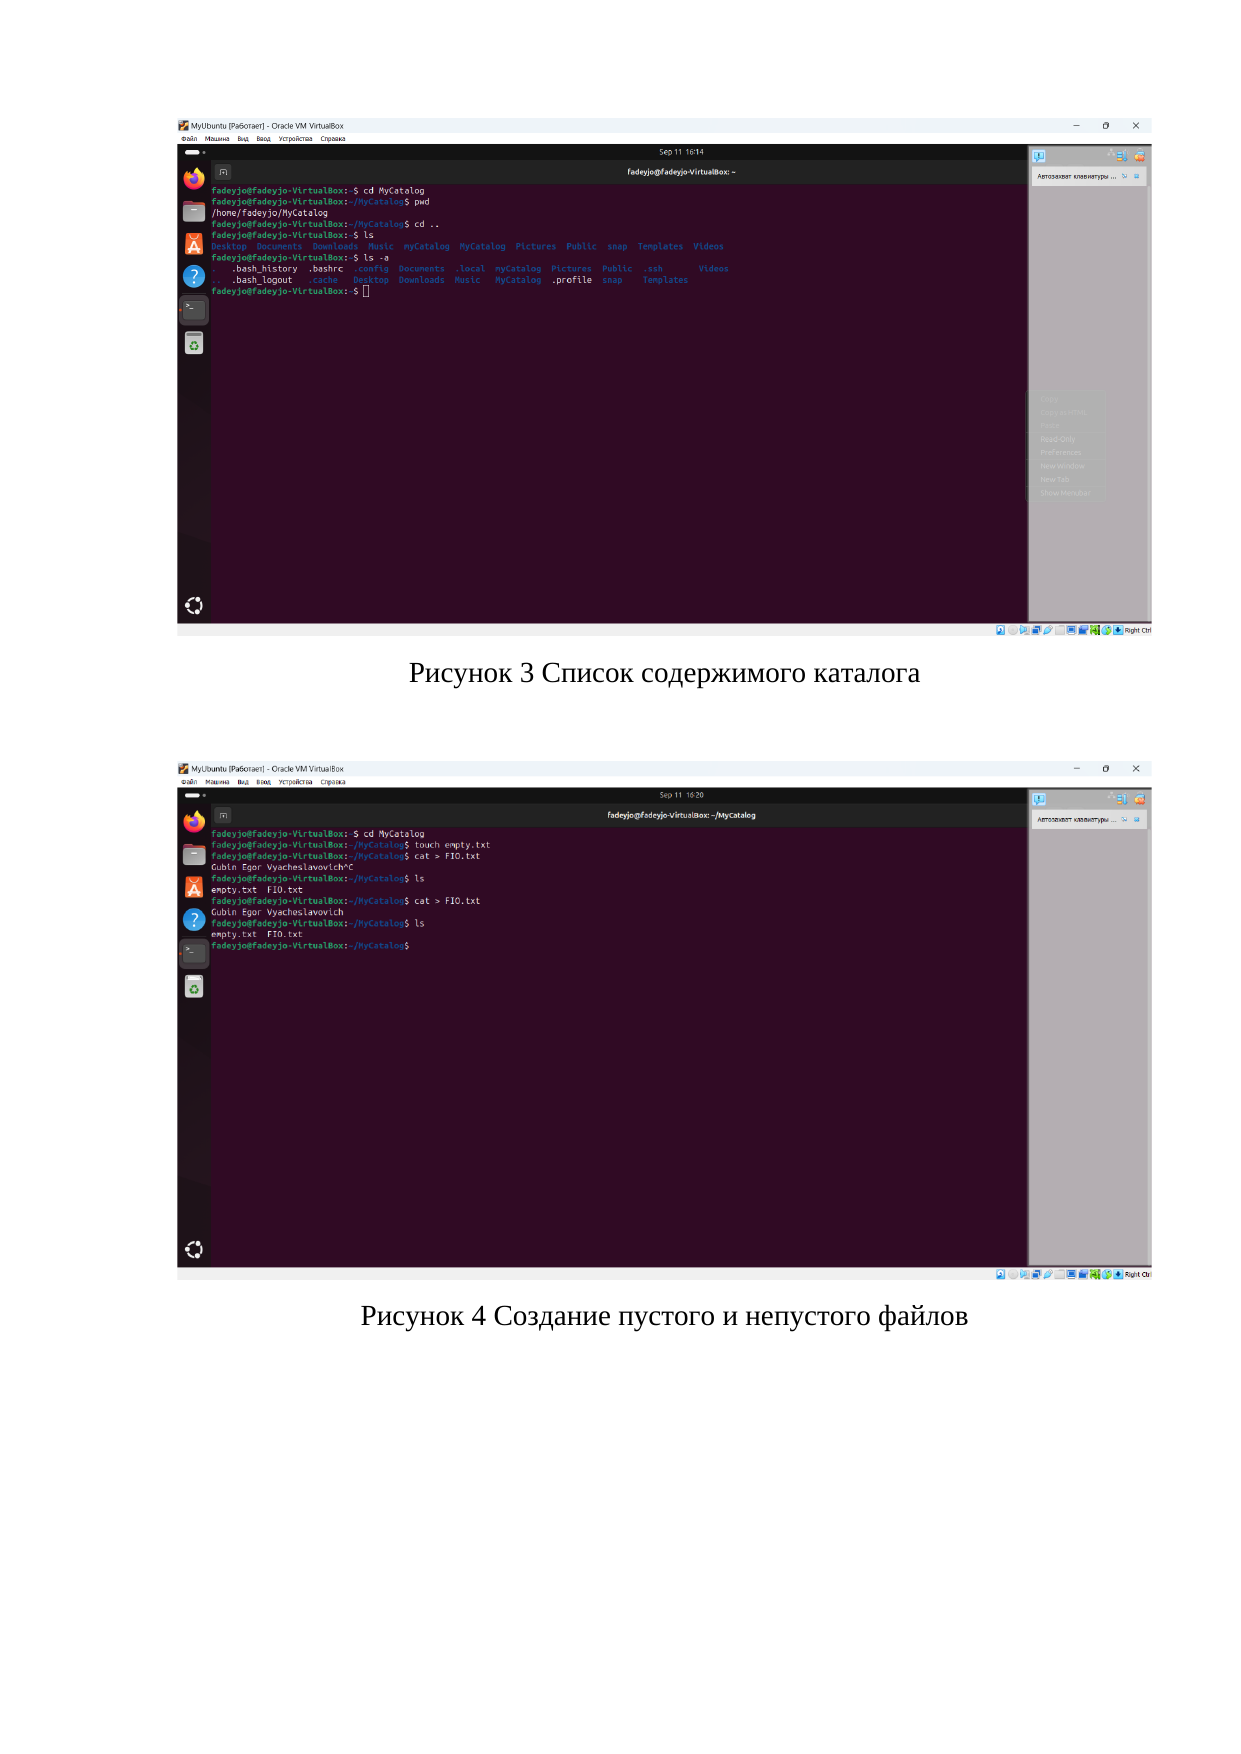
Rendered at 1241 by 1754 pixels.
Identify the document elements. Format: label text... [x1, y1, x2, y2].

text Рисунок 4 Создание пустого и непустого файлов [177, 1298, 1152, 1332]
text Рисунок 3 Список содержимого каталога [177, 655, 1152, 688]
picture [177, 761, 1152, 1280]
picture [177, 118, 1152, 636]
